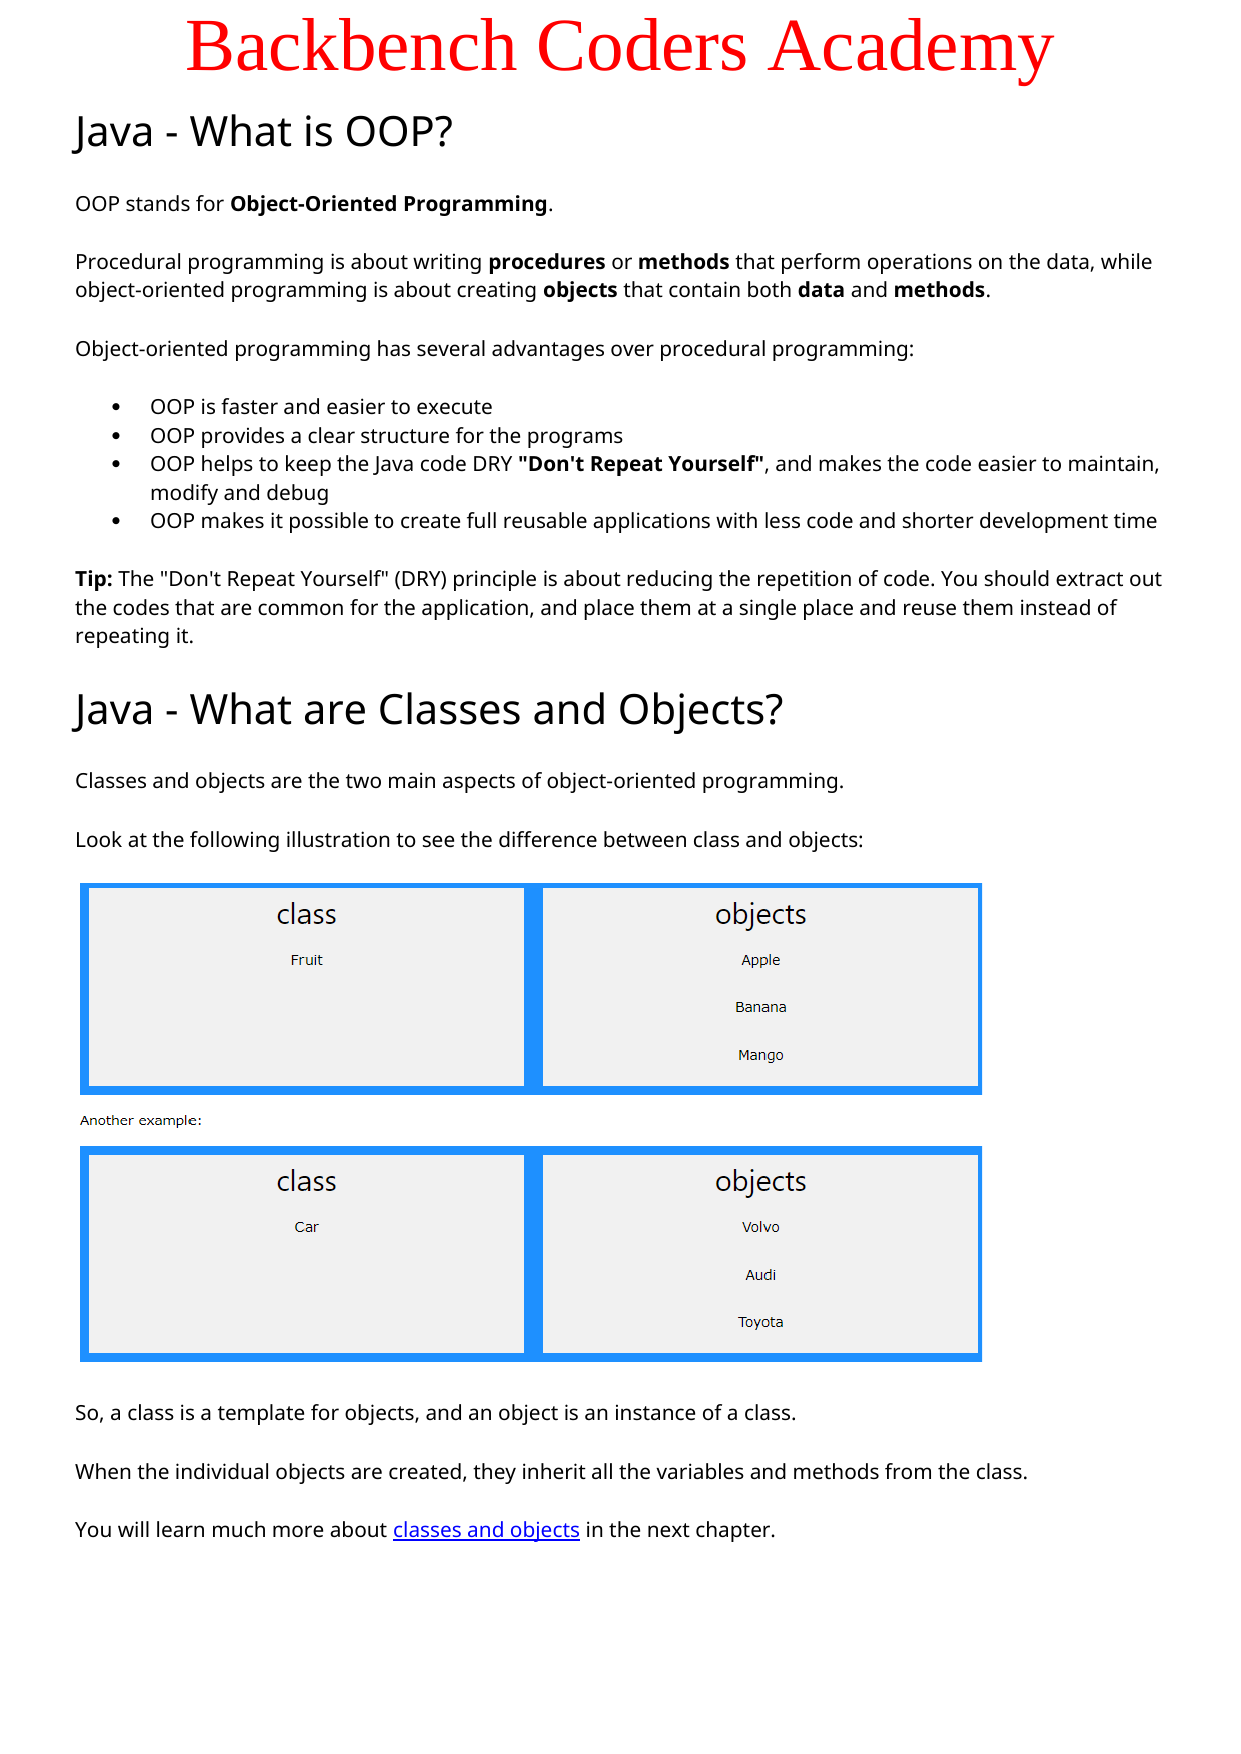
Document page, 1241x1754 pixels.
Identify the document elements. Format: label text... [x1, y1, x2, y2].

list OOP helps to keep the Java code DRY "Don't Repeat Yourself", and makes the code easier to maintain, modify and debug [112, 449, 1165, 506]
text Look at the following illustration to see the difference between class and objects: [75, 825, 1165, 853]
text OOP stands for Object-Oriented Programming. [75, 189, 1165, 217]
list OOP provides a clear structure for the programs [112, 421, 1165, 449]
text Object-oriented programming has several advantages over procedural programming: [75, 334, 1165, 362]
subtitle Java - What are Classes and Objects? [75, 680, 1165, 737]
text Procedural programming is about writing procedures or methods that perform operations on the data, while object-oriented programming is about creating objects that contain both data and methods. [75, 247, 1165, 304]
text So, a class is a template for objects, and an object is an instance of a class. [75, 1398, 1165, 1427]
text When the individual objects are created, they inherit all the variables and methods from the class. [75, 1457, 1165, 1485]
text You will learn much more about classes and objects in the next chapter. [75, 1515, 1165, 1544]
list OOP makes it possible to create full reusable applications with less code and shorter development time [112, 506, 1165, 534]
text Tip: The "Don't Repeat Yourself" (DRY) principle is about reducing the repetition of code. You should extract out the codes that are common for the application, and place them at a single place and reuse them instead of repeating it. [75, 564, 1165, 650]
picture [75, 883, 983, 1369]
text Classes and objects are the two main aspects of object-oriented programming. [75, 767, 1165, 795]
text Java - What is OOP? [75, 102, 1165, 159]
list OOP is faster and easier to execute [112, 392, 1165, 421]
